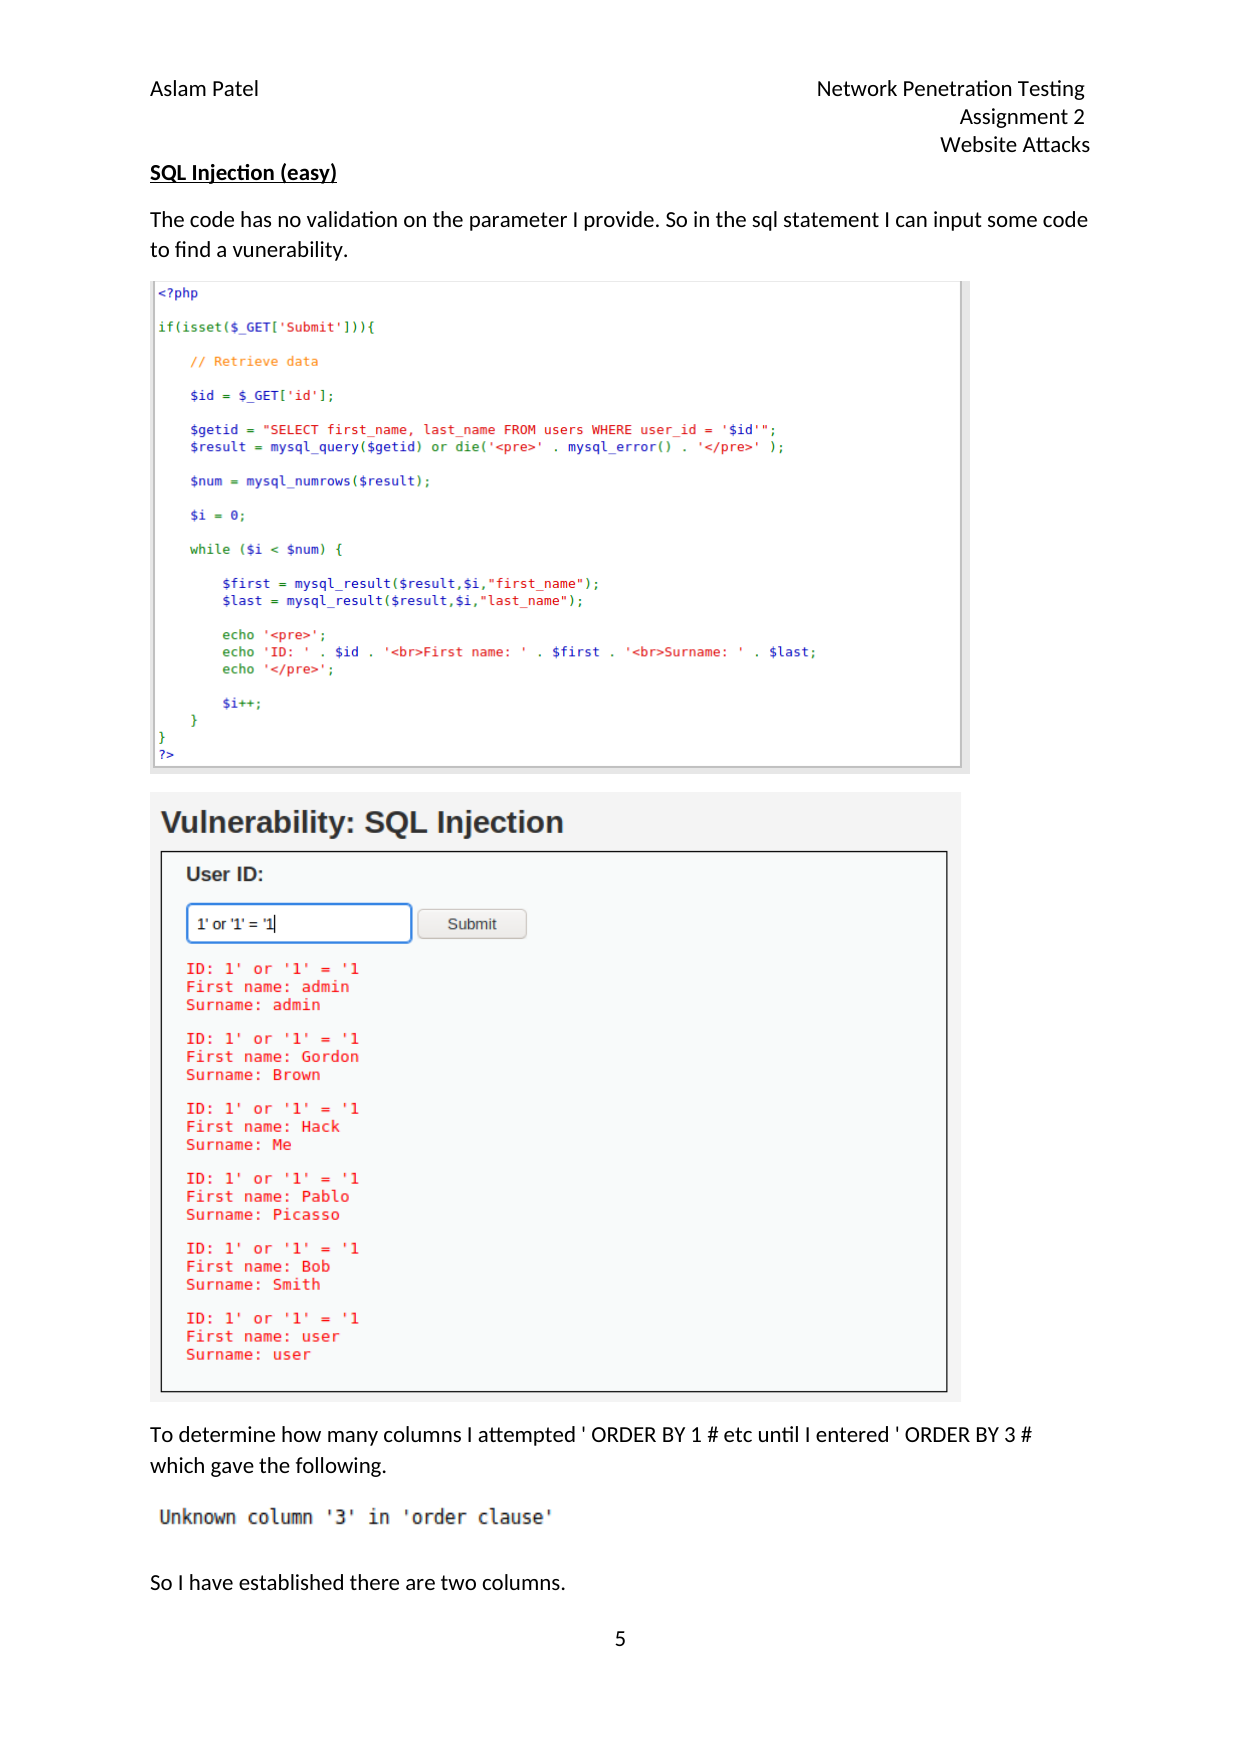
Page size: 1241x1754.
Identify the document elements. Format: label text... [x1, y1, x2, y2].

text SQL Injection (easy) [150, 158, 1090, 186]
picture [150, 281, 970, 774]
text To determine how many columns I attempted ' ORDER BY 1 # etc until I entered ' ORDER BY 3 # which gave the following. [150, 1421, 1090, 1479]
picture [155, 1497, 567, 1550]
text The code has no validation on the parameter I provide. So in the sql statement I can input some code to find a vunerability. [150, 205, 1090, 263]
text So I have established there are two columns. [150, 1568, 1090, 1596]
picture [150, 792, 962, 1402]
